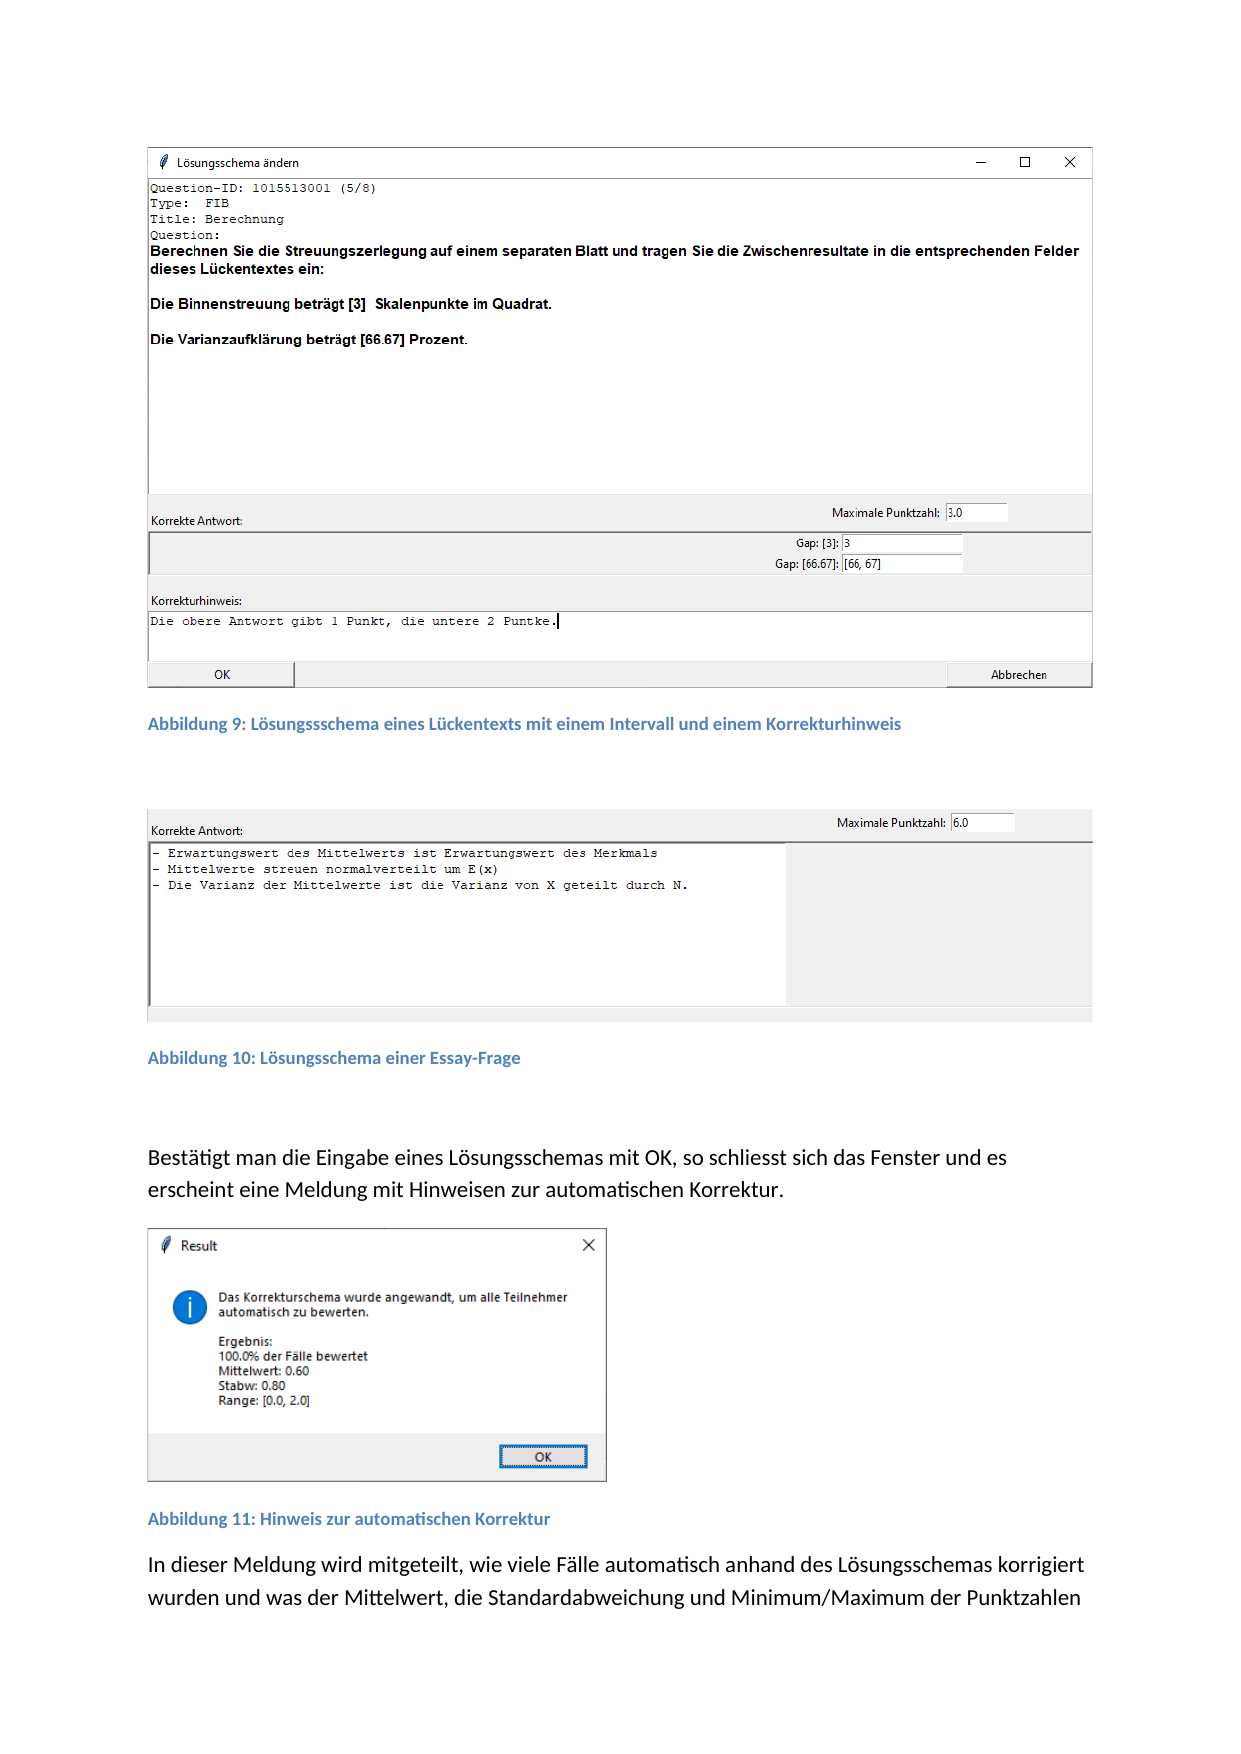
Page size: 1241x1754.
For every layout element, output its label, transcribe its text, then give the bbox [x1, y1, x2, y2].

picture [147, 1228, 607, 1482]
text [148, 1550, 1093, 1611]
picture [147, 809, 1093, 1022]
picture [147, 147, 1093, 688]
text Bestätigt man die Eingabe eines Lösungsschemas mit OK, so schliesst sich das Fenster und es erscheint eine Meldung mit Hinweisen zur automatischen Korrektur. [148, 1143, 1093, 1203]
